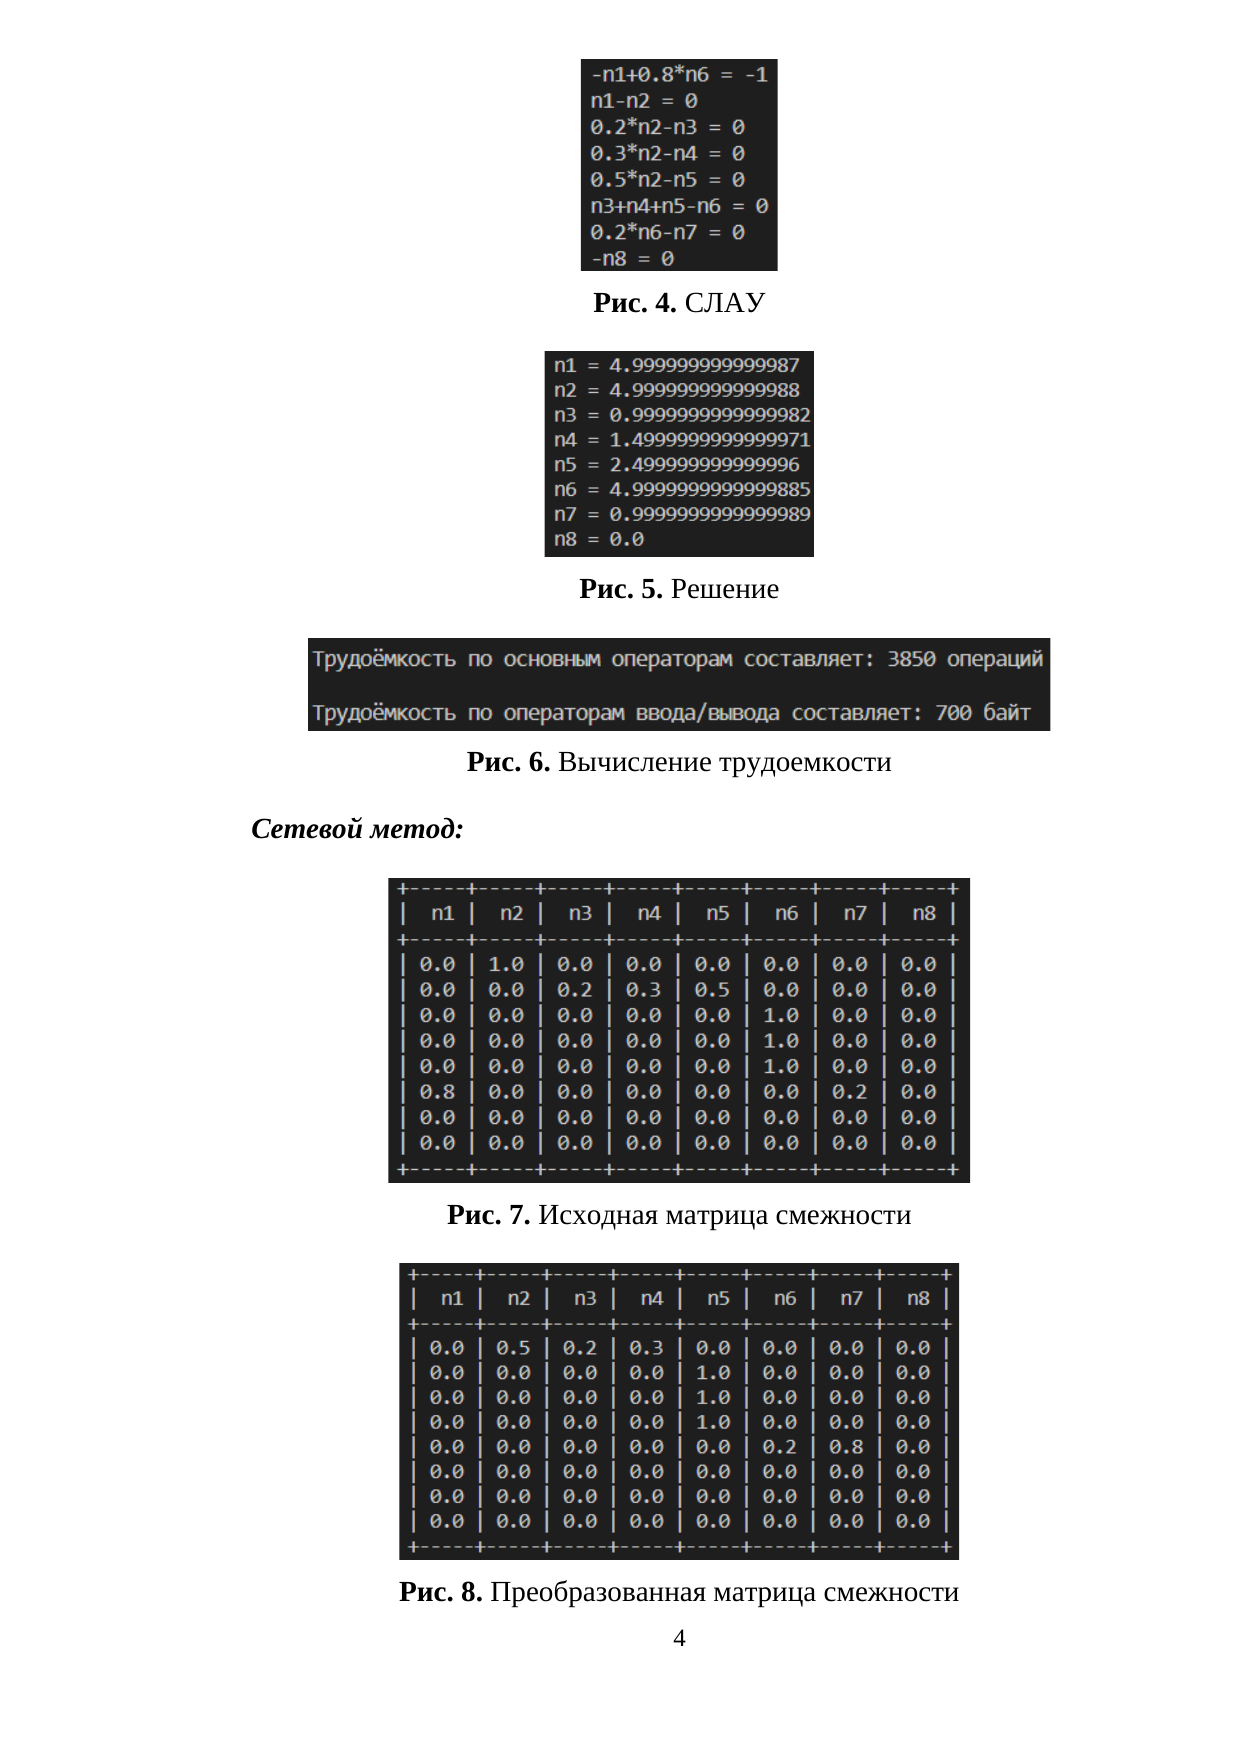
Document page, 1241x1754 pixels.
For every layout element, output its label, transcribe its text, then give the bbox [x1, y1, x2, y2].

text Рис. 5. Решение [177, 571, 1181, 605]
picture [580, 59, 778, 271]
text Рис. 4. СЛАУ [177, 285, 1181, 318]
picture [399, 1263, 960, 1560]
text Рис. 6. Вычисление трудоемкости [177, 744, 1181, 778]
picture [544, 351, 814, 557]
picture [388, 878, 971, 1183]
text Рис. 8. Преобразованная матрица смежности [177, 1574, 1181, 1607]
text Рис. 7. Исходная матрица смежности [177, 1197, 1181, 1230]
text Сетевой метод: [177, 812, 1181, 845]
picture [308, 638, 1051, 731]
